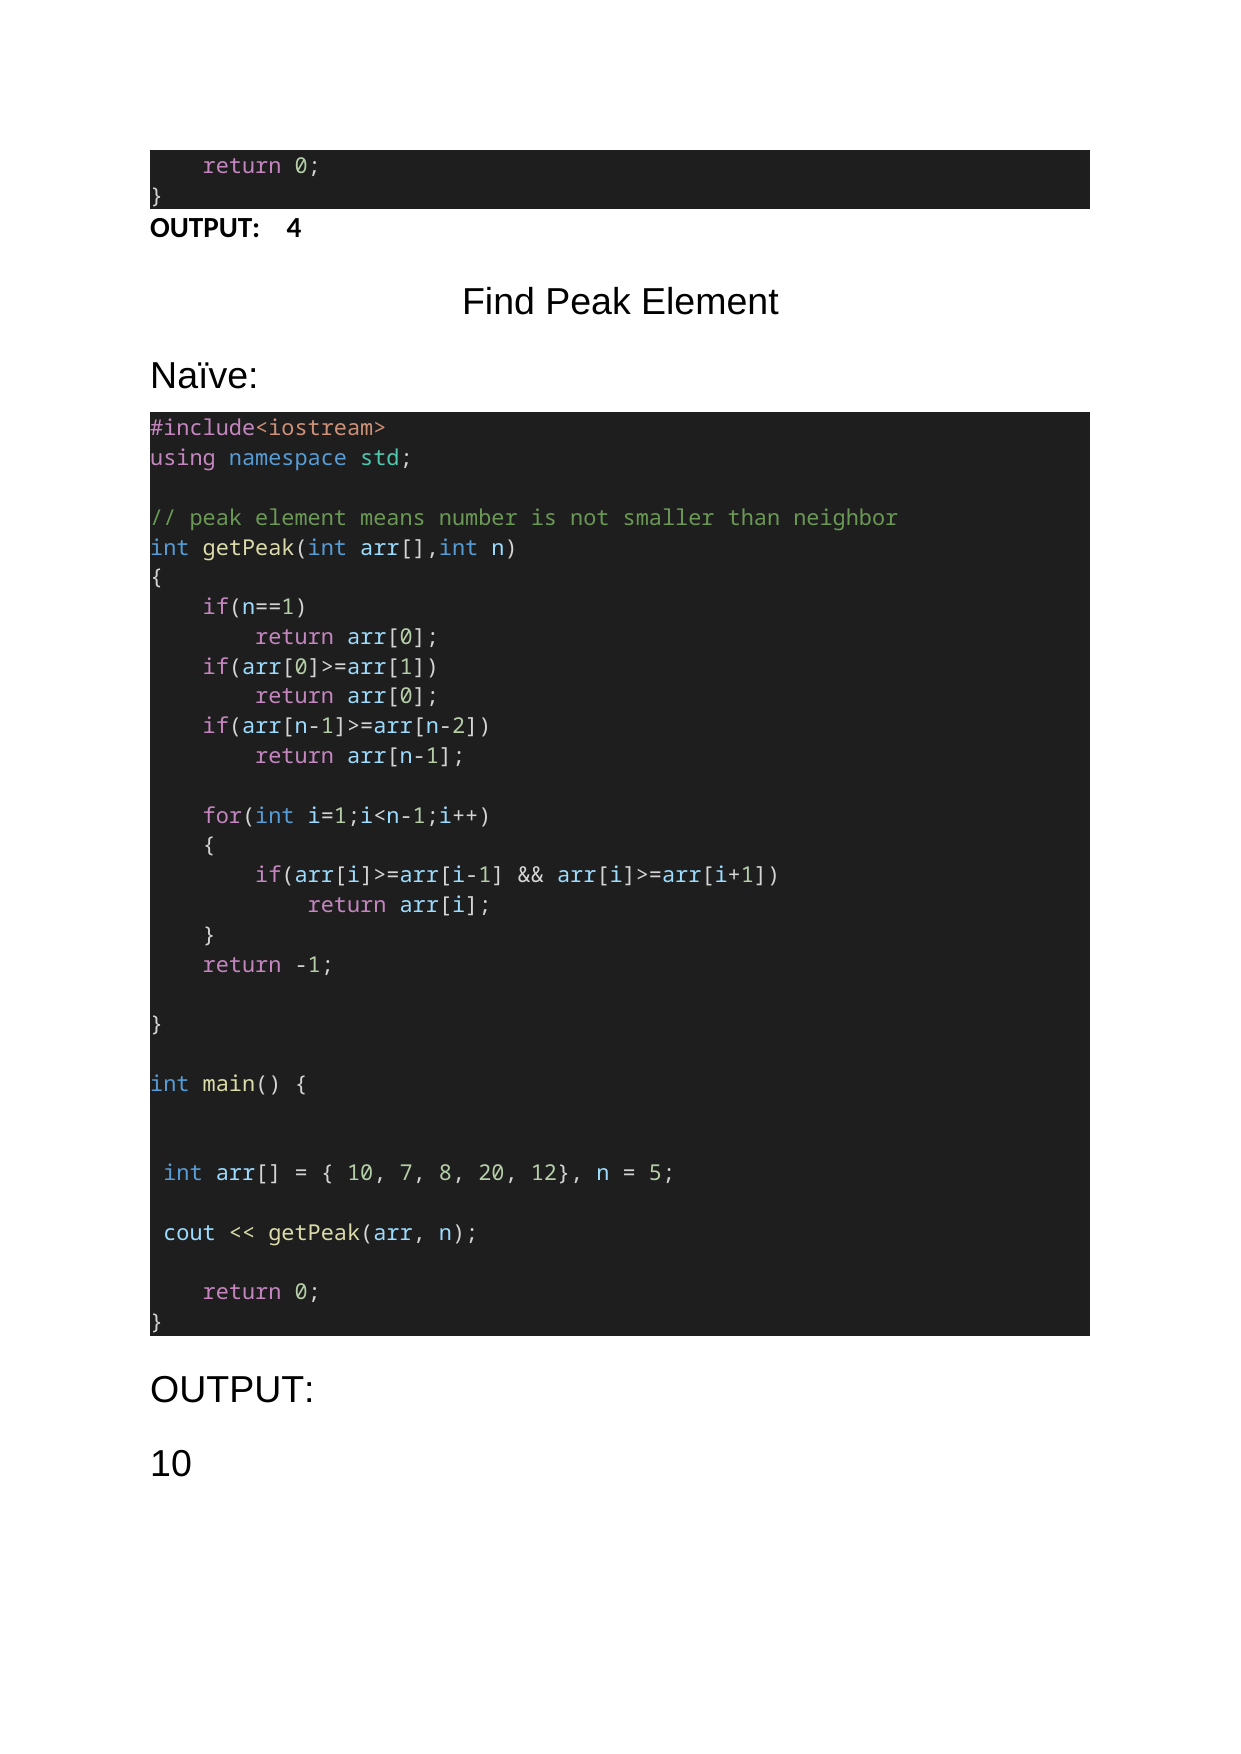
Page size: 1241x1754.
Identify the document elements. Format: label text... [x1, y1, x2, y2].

text #include<iostream> [150, 412, 1090, 442]
text } [150, 1008, 1090, 1038]
text { [150, 561, 1090, 591]
text } [150, 180, 1090, 209]
text } [150, 1306, 1090, 1336]
text // peak element means number is not smaller than neighbor [150, 502, 1090, 532]
text if(n==1) [150, 591, 1090, 621]
text return 0; [150, 150, 1090, 180]
text int getPeak(int arr[],int n) [150, 532, 1090, 561]
text int arr[] = { 10, 7, 8, 20, 12}, n = 5; [150, 1157, 1090, 1187]
subtitle OUTPUT: [150, 1367, 1090, 1410]
text using namespace std; [150, 442, 1090, 472]
text return 0; [150, 1276, 1090, 1306]
text { [150, 829, 1090, 859]
text return arr[i]; [150, 889, 1090, 919]
text if(arr[0]>=arr[1]) [150, 651, 1090, 681]
text return arr[n-1]; [150, 740, 1090, 770]
text return -1; [150, 949, 1090, 978]
text return arr[0]; [150, 681, 1090, 710]
text return arr[0]; [150, 621, 1090, 651]
subtitle 10 [150, 1442, 1090, 1485]
text int main() { [150, 1068, 1090, 1098]
text if(arr[n-1]>=arr[n-2]) [150, 710, 1090, 740]
subtitle Find Peak Element [150, 279, 1090, 322]
subtitle Naïve: [150, 354, 1090, 397]
text } [150, 919, 1090, 949]
text OUTPUT: 4 [150, 209, 1090, 245]
text cout << getPeak(arr, n); [150, 1217, 1090, 1247]
text if(arr[i]>=arr[i-1] && arr[i]>=arr[i+1]) [150, 859, 1090, 889]
text for(int i=1;i<n-1;i++) [150, 800, 1090, 829]
